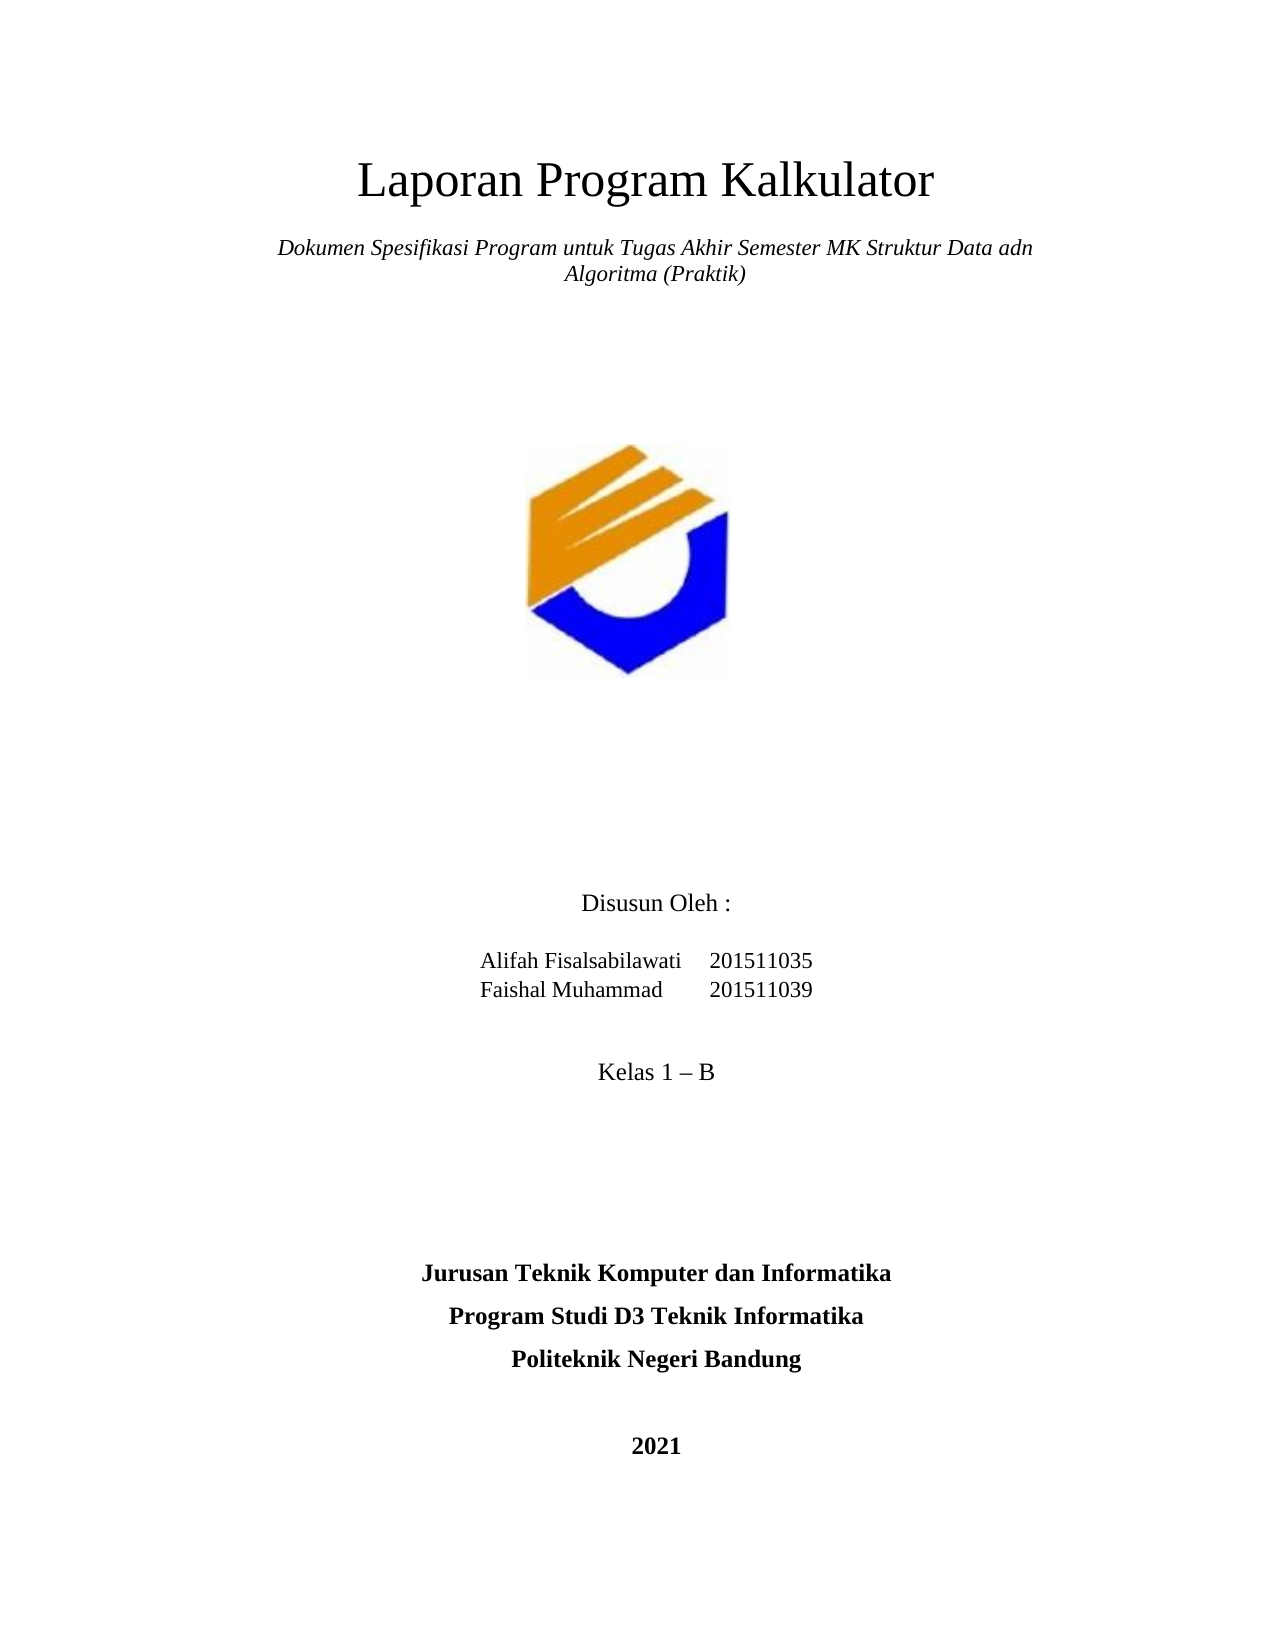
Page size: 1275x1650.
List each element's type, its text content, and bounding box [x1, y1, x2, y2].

text Disusun Oleh : [228, 888, 1084, 916]
table_header 201511035 [698, 948, 897, 976]
picture [525, 444, 731, 678]
text Kelas 1 – B [228, 1057, 1084, 1086]
title Laporan Program Kalkulator [228, 150, 1084, 207]
text Jurusan Teknik Komputer dan Informatika Program Studi D3 Teknik Informatika [421, 1258, 892, 1330]
table_cell Faishal Muhammad [469, 976, 698, 1002]
text Dokumen Spesifikasi Program untuk Tugas Akhir Semester MK Struktur Data adn Algoritma (Praktik) [229, 234, 1084, 287]
text Politeknik Negeri Bandung 2021 [511, 1344, 802, 1459]
table_cell 201511039 [698, 976, 897, 1002]
table_header Alifah Fisalsabilawati [469, 948, 698, 976]
